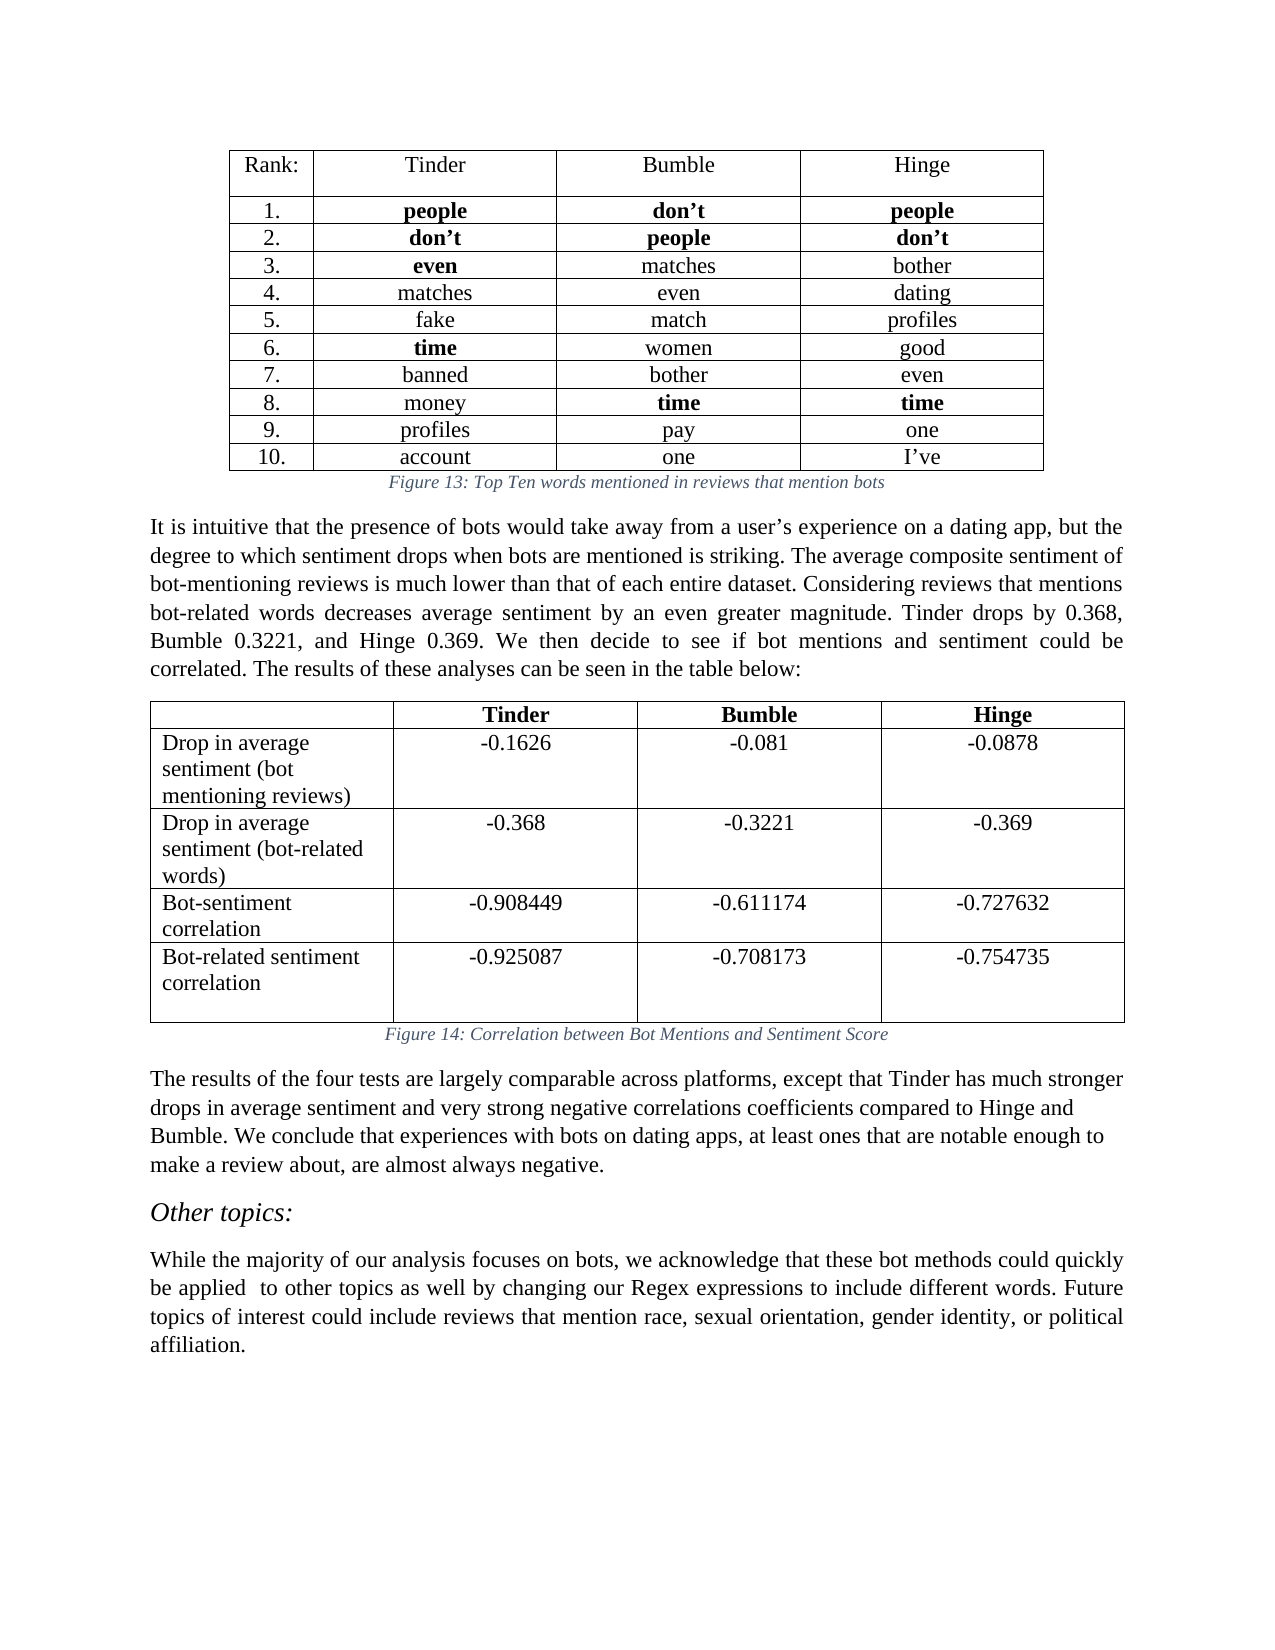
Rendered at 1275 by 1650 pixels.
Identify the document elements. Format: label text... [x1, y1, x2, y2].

text It is intuitive that the presence of bots would take away from a user’s experience on a dating app, but the degree to which sentiment drops when bots are mentioned is striking. The average composite sentiment of bot-mentioning reviews is much lower than that of each entire dataset. Considering reviews that mentions bot-related words decreases average sentiment by an even greater magnitude. Tinder drops by 0.368, Bumble 0.3221, and Hinge 0.369. We then decide to see if bot mentions and sentiment could be correlated. The results of these analyses can be seen in the table below: [150, 513, 1125, 682]
table_cell matches [557, 252, 800, 278]
table_cell women [557, 334, 800, 360]
table_cell dating [801, 279, 1043, 305]
table_cell -0.369 [882, 809, 1124, 888]
table_cell one [557, 444, 800, 470]
table_cell Bot-sentiment correlation [151, 889, 393, 942]
table_cell -0.611174 [638, 889, 881, 942]
table_cell -0.081 [638, 729, 881, 808]
table_cell don’t [801, 224, 1043, 251]
table_cell fake [314, 306, 556, 333]
table_cell Drop in average sentiment (bot-related words) [151, 809, 393, 888]
table_cell even [314, 252, 556, 278]
table_cell -0.908449 [394, 889, 637, 942]
table_cell time [801, 389, 1043, 415]
table_cell -0.708173 [638, 943, 881, 1022]
text While the majority of our analysis focuses on bots, we acknowledge that these bot methods could quickly be applied to other topics as well by changing our Regex expressions to include different words. Future topics of interest could include reviews that mention race, sexual orientation, gender identity, or political affiliation. [150, 1246, 1125, 1358]
table_cell profiles [314, 416, 556, 442]
table_header Hinge [801, 151, 1043, 196]
table_header Rank: [230, 151, 313, 196]
table_cell matches [314, 279, 556, 305]
table_cell -0.925087 [394, 943, 637, 1022]
table_cell time [557, 389, 800, 415]
table_cell bother [557, 361, 800, 388]
table_cell 4. [230, 279, 313, 305]
table_cell 7. [230, 361, 313, 388]
table_header [151, 702, 393, 728]
table_cell -0.727632 [882, 889, 1124, 942]
table_cell I’ve [801, 444, 1043, 470]
table_cell 1. [230, 197, 313, 223]
table_cell even [801, 361, 1043, 388]
table_cell Drop in average sentiment (bot mentioning reviews) [151, 729, 393, 808]
table_cell account [314, 444, 556, 470]
table_cell 6. [230, 334, 313, 360]
table_cell -0.3221 [638, 809, 881, 888]
table_cell match [557, 306, 800, 333]
text The results of the four tests are largely comparable across platforms, except that Tinder has much stronger drops in average sentiment and very strong negative correlations coefficients compared to Hinge and Bumble. We conclude that experiences with bots on dating apps, at least ones that are notable enough to make a review about, are almost always negative. [150, 1065, 1125, 1177]
table_cell good [801, 334, 1043, 360]
table_cell people [557, 224, 800, 251]
text Other topics: [150, 1196, 1125, 1227]
table_header Bumble [557, 151, 800, 196]
table_cell -0.0878 [882, 729, 1124, 808]
table_cell 10. [230, 444, 313, 470]
table_cell 3. [230, 252, 313, 278]
table_cell -0.1626 [394, 729, 637, 808]
table_header Hinge [882, 702, 1124, 728]
table_cell even [557, 279, 800, 305]
table_cell money [314, 389, 556, 415]
table_cell profiles [801, 306, 1043, 333]
table_cell -0.368 [394, 809, 637, 888]
table_cell banned [314, 361, 556, 388]
table_cell Bot-related sentiment correlation [151, 943, 393, 1022]
table_cell 9. [230, 416, 313, 442]
table_cell 2. [230, 224, 313, 251]
table_header Tinder [394, 702, 637, 728]
table_cell people [314, 197, 556, 223]
table_cell bother [801, 252, 1043, 278]
table_cell 5. [230, 306, 313, 333]
table_cell don’t [557, 197, 800, 223]
table_cell 8. [230, 389, 313, 415]
table_header Tinder [314, 151, 556, 196]
table_cell people [801, 197, 1043, 223]
table_cell time [314, 334, 556, 360]
table_cell don’t [314, 224, 556, 251]
table_header Bumble [638, 702, 881, 728]
table_cell one [801, 416, 1043, 442]
table_cell pay [557, 416, 800, 442]
table_cell -0.754735 [882, 943, 1124, 1022]
